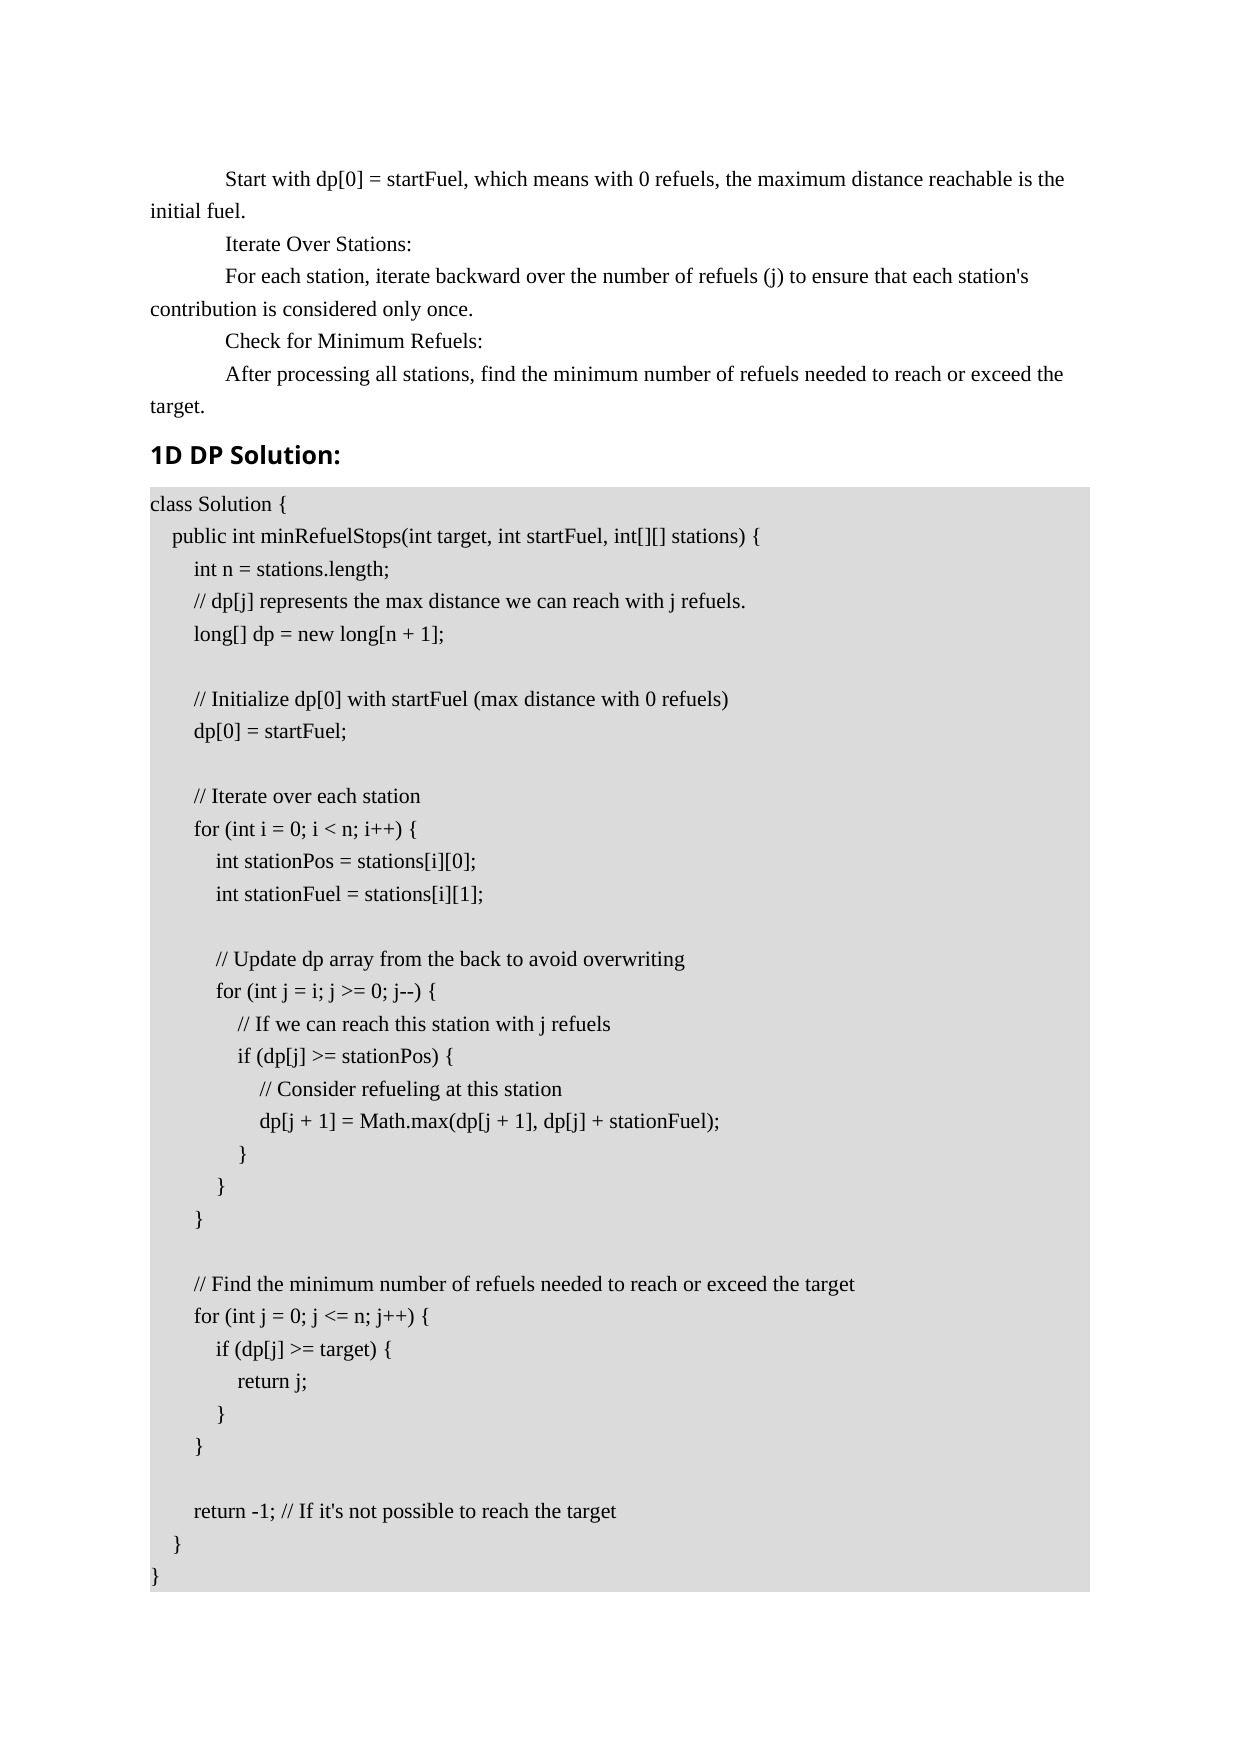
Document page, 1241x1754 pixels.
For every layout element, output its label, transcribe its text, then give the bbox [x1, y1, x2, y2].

text // Find the minimum number of refuels needed to reach or exceed the target [150, 1267, 1090, 1299]
list Check for Minimum Refuels: [150, 324, 1090, 357]
text // Iterate over each station [150, 779, 1090, 812]
text int stationPos = stations[i][0]; [150, 844, 1090, 877]
text long[] dp = new long[n + 1]; [150, 617, 1090, 649]
text // dp[j] represents the max distance we can reach with j refuels. [150, 584, 1090, 617]
text for (int j = i; j >= 0; j--) { [150, 974, 1090, 1007]
text return -1; // If it's not possible to reach the target [150, 1494, 1090, 1527]
text } [150, 1202, 1090, 1234]
text return j; [150, 1364, 1090, 1397]
text } [150, 1397, 1090, 1429]
text } [150, 1559, 1090, 1592]
text // If we can reach this station with j refuels [150, 1007, 1090, 1039]
list Start with dp[0] = startFuel, which means with 0 refuels, the maximum distance reachable is the initial fuel. [150, 162, 1090, 227]
text // Consider refueling at this station [150, 1072, 1090, 1104]
text // Update dp array from the back to avoid overwriting [150, 942, 1090, 974]
text } [150, 1137, 1090, 1169]
text } [150, 1527, 1090, 1559]
list For each station, iterate backward over the number of refuels (j) to ensure that each station's contribution is considered only once. [150, 259, 1090, 324]
text // Initialize dp[0] with startFuel (max distance with 0 refuels) [150, 682, 1090, 714]
list After processing all stations, find the minimum number of refuels needed to reach or exceed the target. [150, 357, 1090, 422]
text 1D DP Solution: [150, 422, 1090, 487]
text dp[0] = startFuel; [150, 714, 1090, 747]
text public int minRefuelStops(int target, int startFuel, int[][] stations) { [150, 519, 1090, 552]
list Iterate Over Stations: [150, 227, 1090, 259]
text for (int i = 0; i < n; i++) { [150, 812, 1090, 844]
text class Solution { [150, 487, 1090, 519]
text int stationFuel = stations[i][1]; [150, 877, 1090, 909]
text if (dp[j] >= target) { [150, 1332, 1090, 1364]
text int n = stations.length; [150, 552, 1090, 584]
text } [150, 1429, 1090, 1462]
text } [150, 1169, 1090, 1202]
text if (dp[j] >= stationPos) { [150, 1039, 1090, 1072]
text dp[j + 1] = Math.max(dp[j + 1], dp[j] + stationFuel); [150, 1104, 1090, 1137]
text for (int j = 0; j <= n; j++) { [150, 1299, 1090, 1332]
